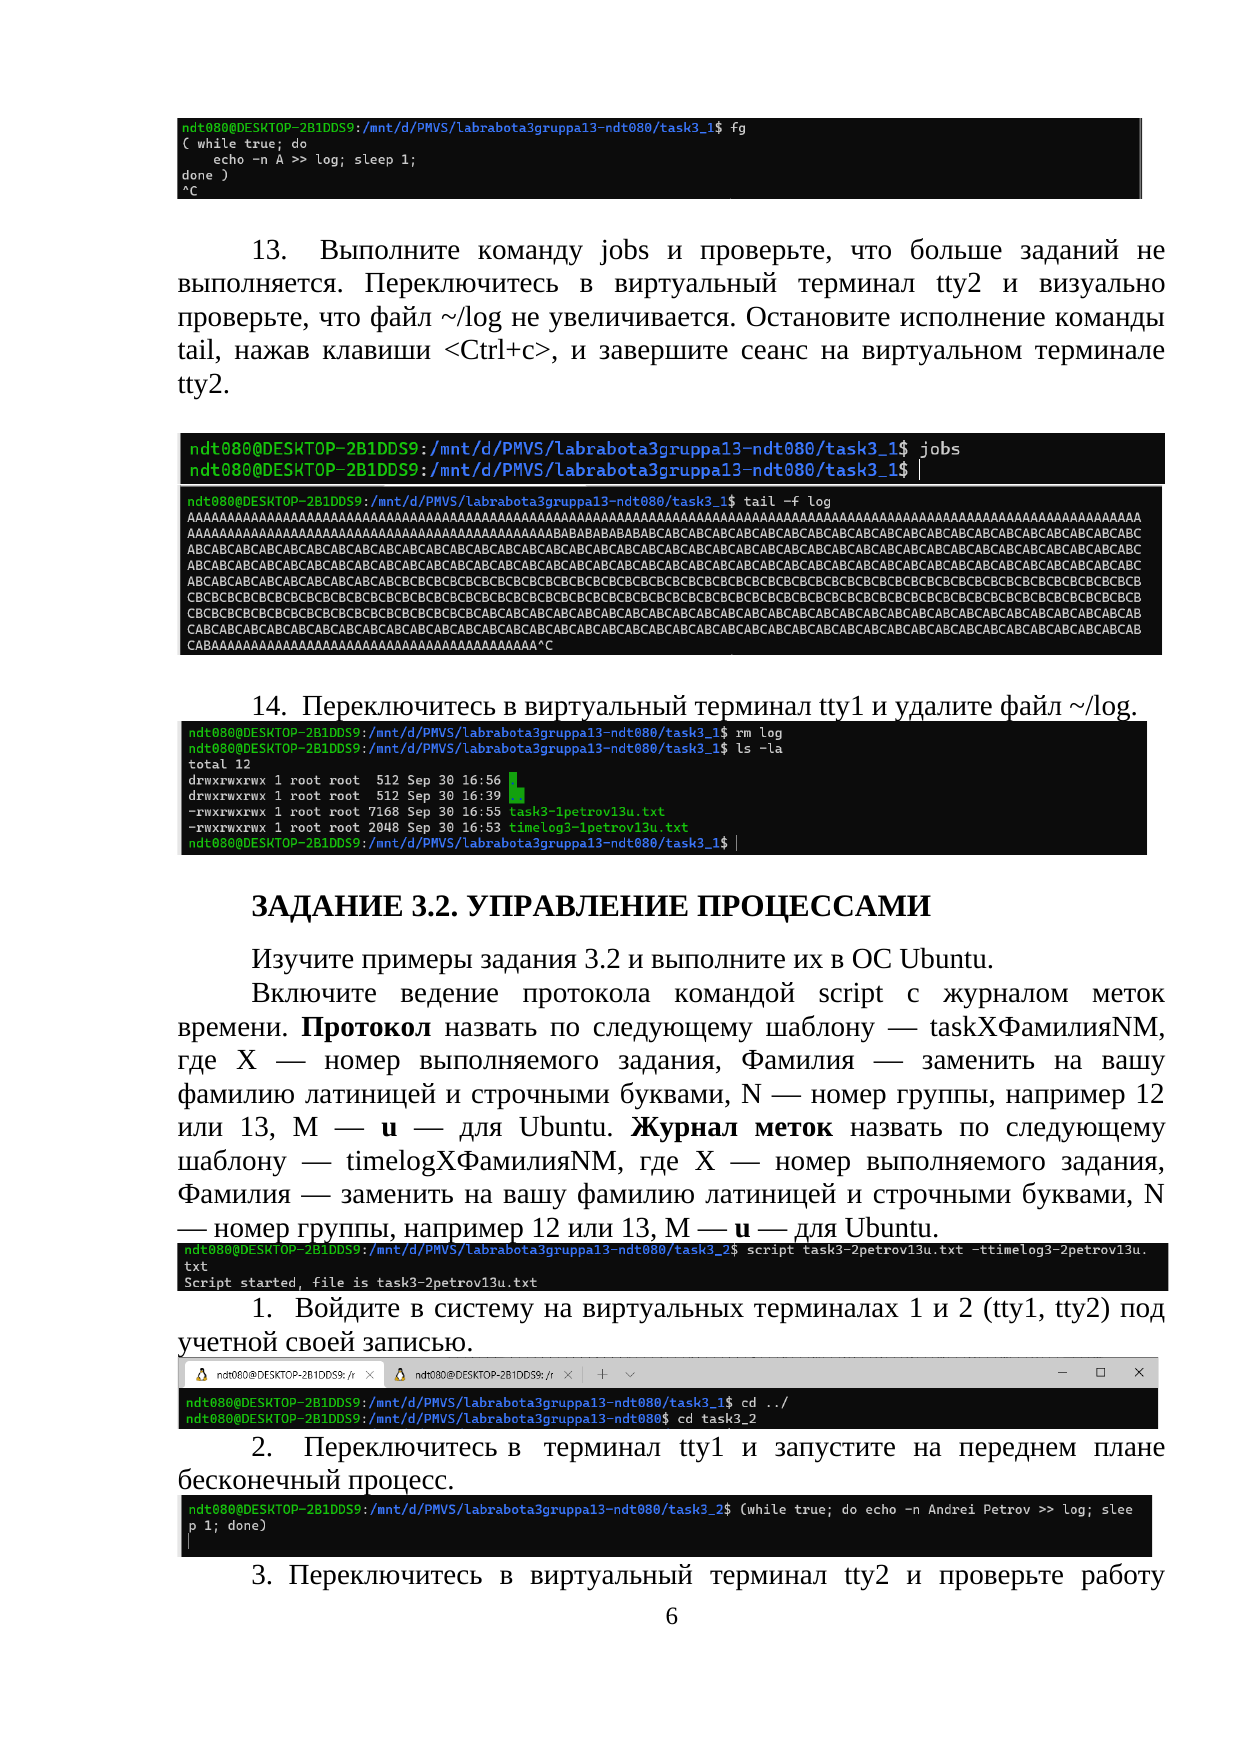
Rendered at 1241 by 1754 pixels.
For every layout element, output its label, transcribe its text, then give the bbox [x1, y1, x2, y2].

list Войдите в систему на виртуальных терминалах 1 и 2 (tty1, tty2) под учетной своей записью. [177, 1291, 1166, 1357]
text Изучите примеры задания 3.2 и выполните их в ОС Ubuntu. [177, 942, 1166, 975]
picture [177, 485, 1163, 655]
picture [177, 118, 1143, 199]
text Включите ведение протокола командой script с журналом меток времени. Протокол назвать по следующему шаблону — taskXФамилияNM, где X — номер выполняемого задания, Фамилия — заменить на вашу фамилию латиницей и строчными буквами, N — номер группы, например 12 или 13, M — u — для Ubuntu. Журнал меток назвать по следующему шаблону — timelogXФамилияNM, где X — номер выполняемого задания, Фамилия — заменить на вашу фамилию латиницей и строчными буквами, N — номер группы, например 12 или 13, M — u — для Ubuntu. [177, 975, 1166, 1243]
picture [177, 433, 1165, 484]
list Переключитесь в виртуальный терминал tty1 и удалите файл ~/log. [177, 688, 1166, 721]
picture [177, 1495, 1153, 1557]
picture [177, 1357, 1159, 1429]
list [177, 1557, 1166, 1590]
list Выполните команду jobs и проверьте, что больше заданий не выполняется. Переключитесь в виртуальный терминал tty2 и визуально проверьте, что файл ~/log не увеличивается. Остановите исполнение команды tail, нажав клавиши <Ctrl+c>, и завершите сеанс на виртуальном терминале tty2. [177, 232, 1166, 399]
subtitle ЗАДАНИЕ 3.2. УПРАВЛЕНИЕ ПРОЦЕССАМИ [177, 888, 1166, 924]
picture [177, 1243, 1169, 1291]
list Переключитесь в терминал tty1 и запустите на переднем плане бесконечный процесс. [177, 1429, 1166, 1496]
picture [177, 721, 1148, 855]
